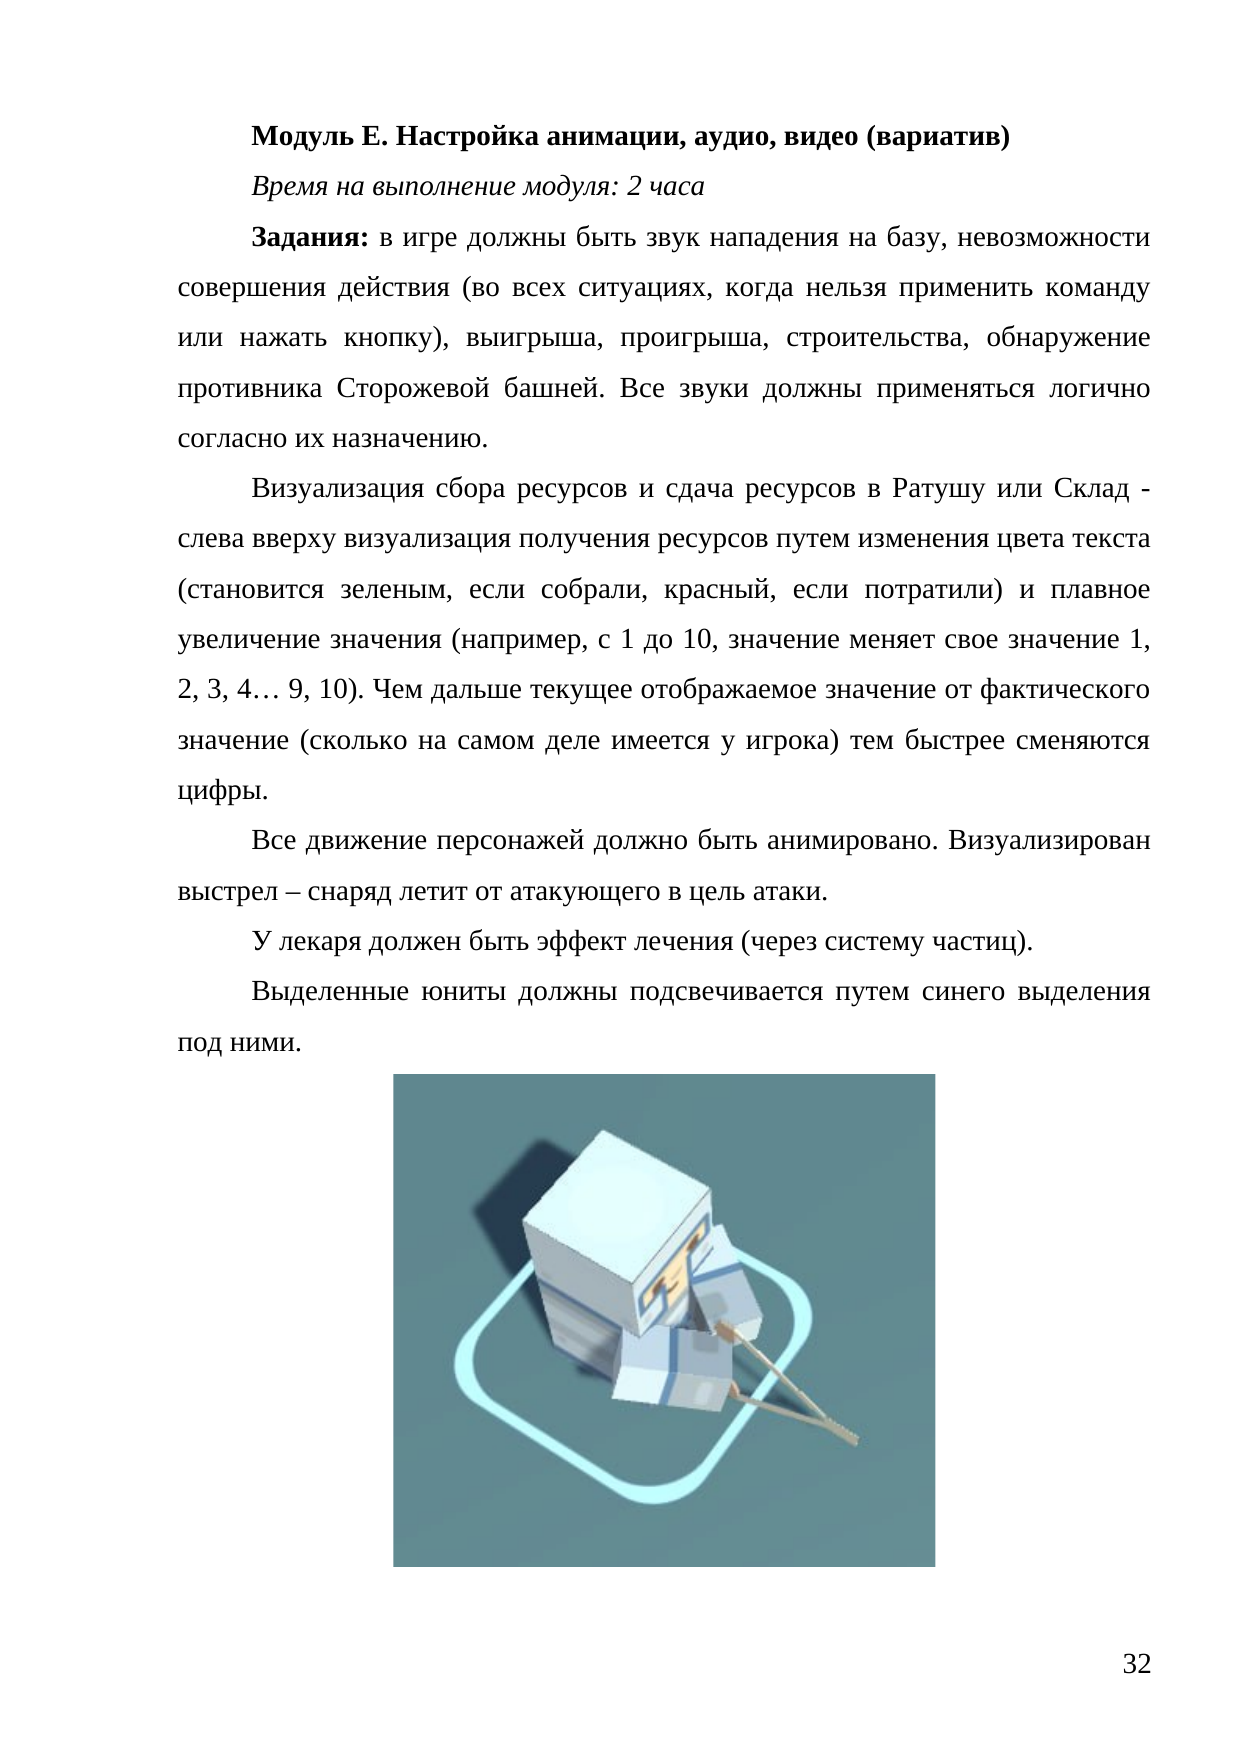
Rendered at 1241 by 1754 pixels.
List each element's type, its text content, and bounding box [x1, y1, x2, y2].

text Время на выполнение модуля: 2 часа [177, 168, 1152, 202]
text Выделенные юниты должны подсвечивается путем синего выделения под ними. [177, 973, 1152, 1057]
picture [393, 1074, 936, 1567]
text Задания: в игре должны быть звук нападения на базу, невозможности совершения действия (во всех ситуациях, когда нельзя применить команду или нажать кнопку), выигрыша, проигрыша, строительства, обнаружение противника Сторожевой башней. Все звуки должны применяться логично согласно их назначению. [177, 219, 1152, 453]
text Все движение персонажей должно быть анимировано. Визуализирован выстрел – снаряд летит от атакующего в цель атаки. [177, 822, 1152, 906]
subtitle Модуль Е. Настройка анимации, аудио, видео (вариатив) [177, 118, 1152, 152]
text У лекаря должен быть эффект лечения (через систему частиц). [177, 923, 1152, 957]
text Визуализация сбора ресурсов и сдача ресурсов в Ратушу или Склад - слева вверху визуализация получения ресурсов путем изменения цвета текста (становится зеленым, если собрали, красный, если потратили) и плавное увеличение значения (например, с 1 до 10, значение меняет свое значение 1, 2, 3, 4… 9, 10). Чем дальше текущее отображаемое значение от фактического значение (сколько на самом деле имеется у игрока) тем быстрее сменяются цифры. [177, 470, 1152, 806]
